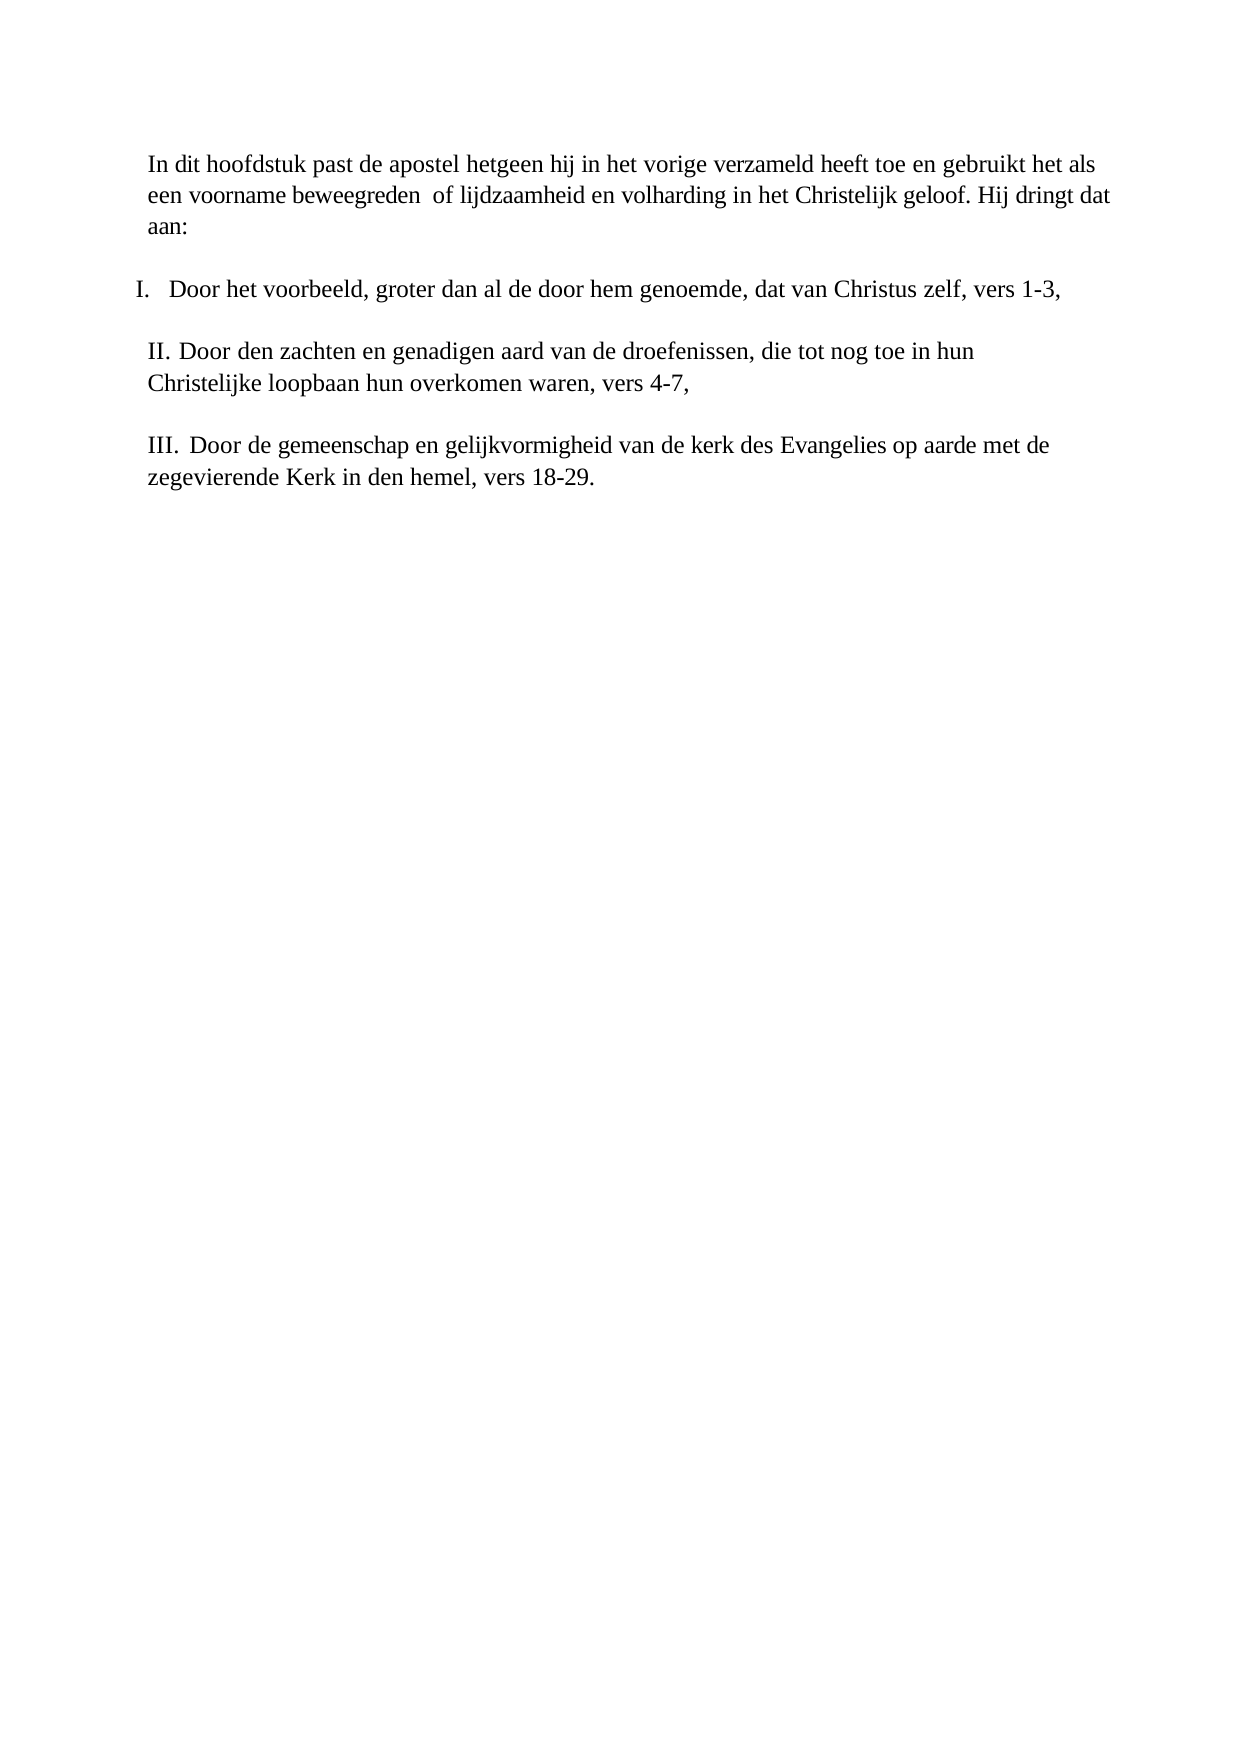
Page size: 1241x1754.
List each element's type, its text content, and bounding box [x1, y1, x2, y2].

list Door den zachten en genadigen aard van de droefenissen, die tot nog toe in hun Christelijke loopbaan hun overkomen waren, vers 4-7, [147, 336, 1094, 397]
list Door de gemeenschap en gelijkvormigheid van de kerk des Evangelies op aarde met de zegevierende Kerk in den hemel, vers 18-29. [147, 431, 1094, 490]
text In dit hoofdstuk past de apostel hetgeen hij in het vorige verzameld heeft toe en gebruikt het als een voorname beweegreden of lijdzaamheid en volharding in het Christelijk geloof. Hij dringt dat aan: [147, 149, 1134, 240]
list Door het voorbeeld, groter dan al de door hem genoemde, dat van Christus zelf, vers 1-3, [135, 274, 1134, 303]
